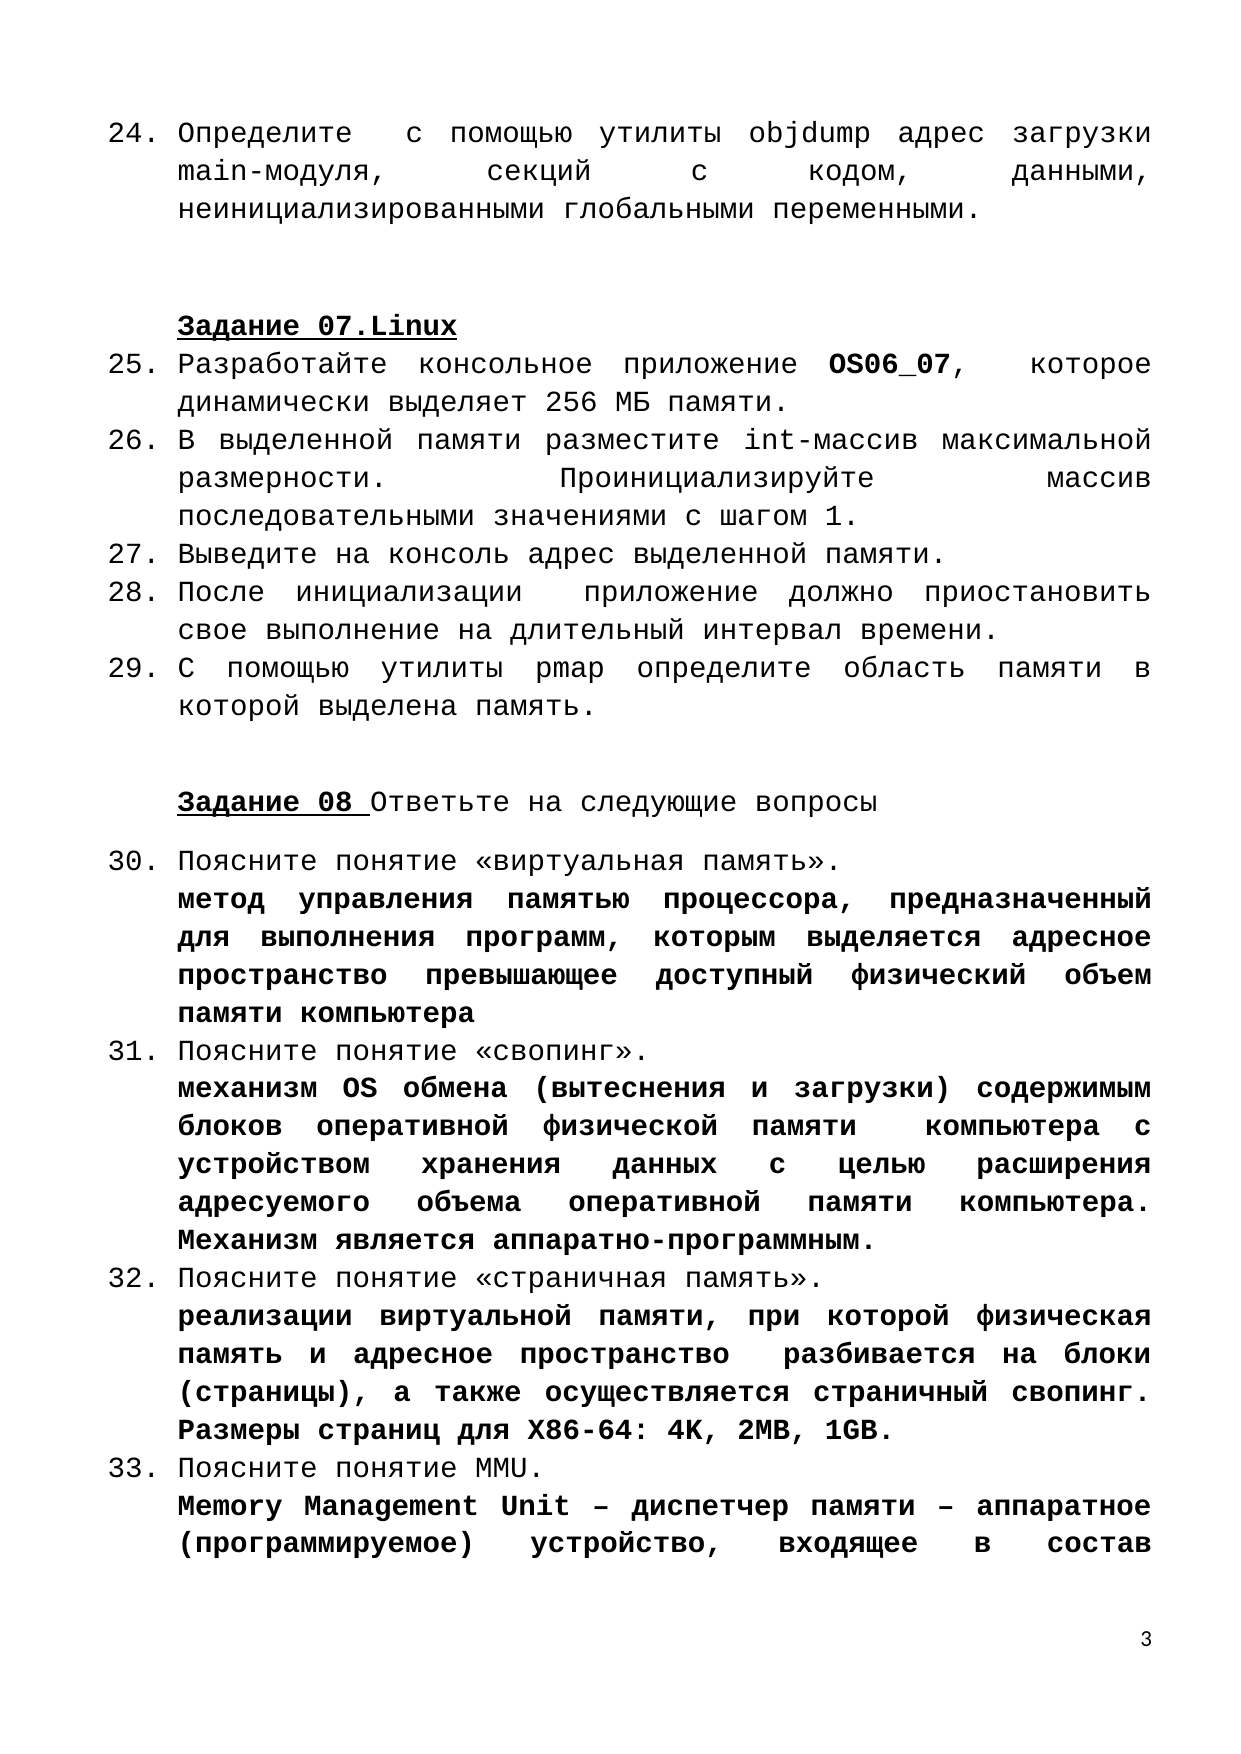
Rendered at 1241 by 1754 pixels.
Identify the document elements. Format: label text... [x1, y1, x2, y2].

list Определите с помощью утилиты objdump адрес загрузки main-модуля, секций с кодом, данными, неинициализированными глобальными переменными. [177, 118, 1152, 227]
list реализации виртуальной памяти, при которой физическая память и адресное пространство разбивается на блоки (страницы), а также осуществляется страничный свопинг. Размеры страниц для X86-64: 4K, 2MB, 1GB. [177, 1301, 1152, 1448]
list метод управления памятью процессора, предназначенный для выполнения программ, которым выделяется адресное пространство превышающее доступный физический объем памяти компьютера [177, 884, 1152, 1031]
list Поясните понятие MMU. [177, 1453, 1152, 1486]
text Задание 08 Ответьте на следующие вопросы [177, 787, 1152, 820]
list Поясните понятие «свопинг». [177, 1036, 1152, 1069]
list Выведите на консоль адрес выделенной памяти. [177, 539, 1152, 572]
list механизм OS обмена (вытеснения и загрузки) содержимым блоков оперативной физической памяти компьютера с устройством хранения данных с целью расширения адресуемого объема оперативной памяти компьютера. Механизм является аппаратно-программным. [177, 1073, 1152, 1258]
list После инициализации приложение должно приостановить свое выполнение на длительный интервал времени. [177, 577, 1152, 648]
list Разработайте консольное приложение OS06_07, которое динамически выделяет 256 МБ памяти. [177, 349, 1152, 420]
list Задание 07.Linux [177, 311, 1152, 344]
list С помощью утилиты pmap определите область памяти в которой выделена память. [177, 653, 1152, 724]
list В выделенной памяти разместите int-массив максимальной размерности. Проинициализируйте массив последовательными значениями с шагом 1. [177, 425, 1152, 534]
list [177, 1491, 1152, 1562]
list Поясните понятие «страничная память». [177, 1263, 1152, 1296]
list Поясните понятие «виртуальная память». [177, 846, 1152, 879]
